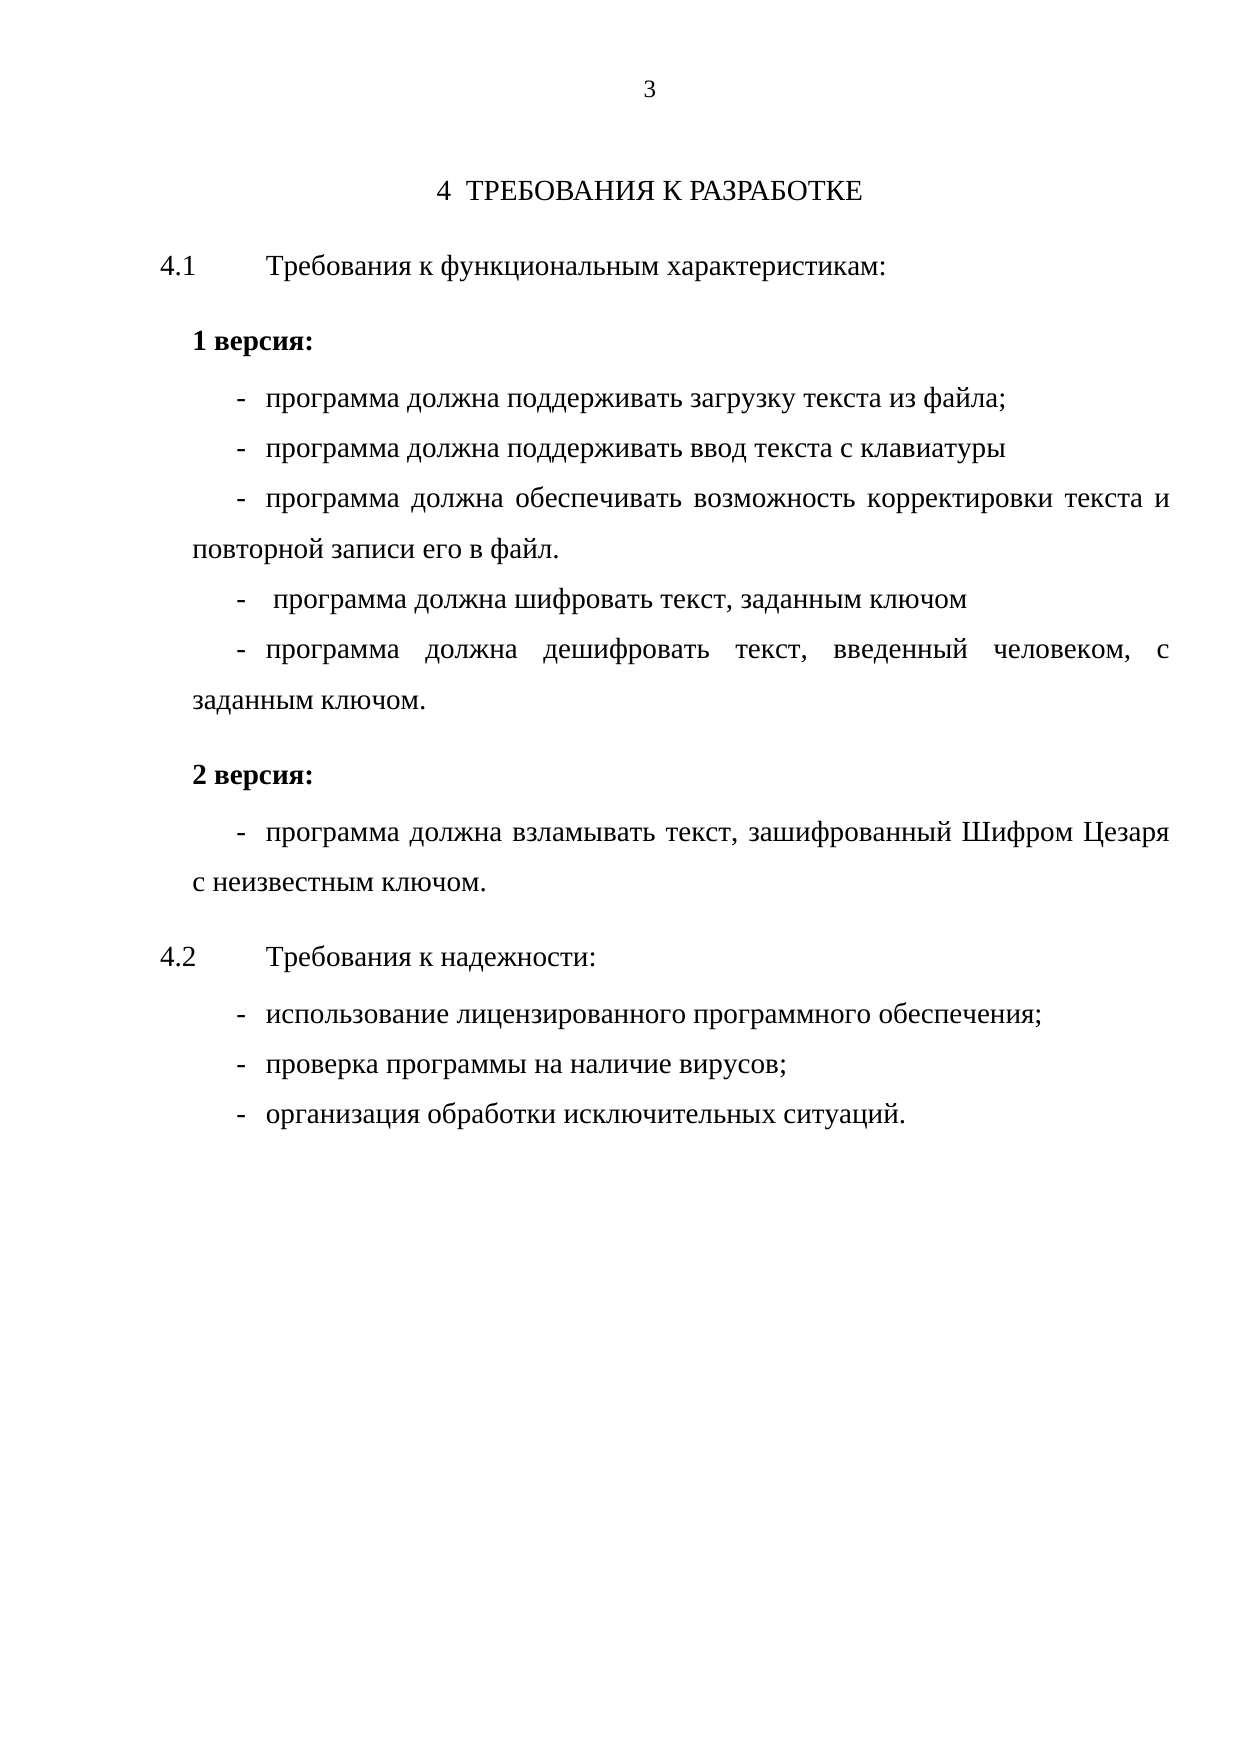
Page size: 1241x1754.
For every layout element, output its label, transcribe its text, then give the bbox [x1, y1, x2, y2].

list проверка программы на наличие вирусов; [192, 1046, 1171, 1080]
text 4 ТРЕБОВАНИЯ К РАЗРАБОТКЕ [118, 173, 1181, 206]
text 1 версия: [128, 323, 1171, 357]
text 2 версия: [128, 757, 1171, 791]
list организация обработки исключительных ситуаций. [192, 1096, 1171, 1130]
list программа должна шифровать текст, заданным ключом [192, 581, 1171, 615]
text 4.1 Требования к функциональным характеристикам: [128, 248, 1171, 282]
list программа должна взламывать текст, зашифрованный Шифром Цезаря с неизвестным ключом. [192, 814, 1171, 897]
list программа должна поддерживать ввод текста с клавиатуры [192, 430, 1171, 464]
list использование лицензированного программного обеспечения; [192, 996, 1171, 1029]
text 4.2 Требования к надежности: [128, 939, 1171, 973]
list программа должна поддерживать загрузку текста из файла; [192, 380, 1171, 413]
list программа должна обеспечивать возможность корректировки текста и повторной записи его в файл. [192, 481, 1171, 564]
list программа должна дешифровать текст, введенный человеком, с заданным ключом. [192, 631, 1171, 715]
